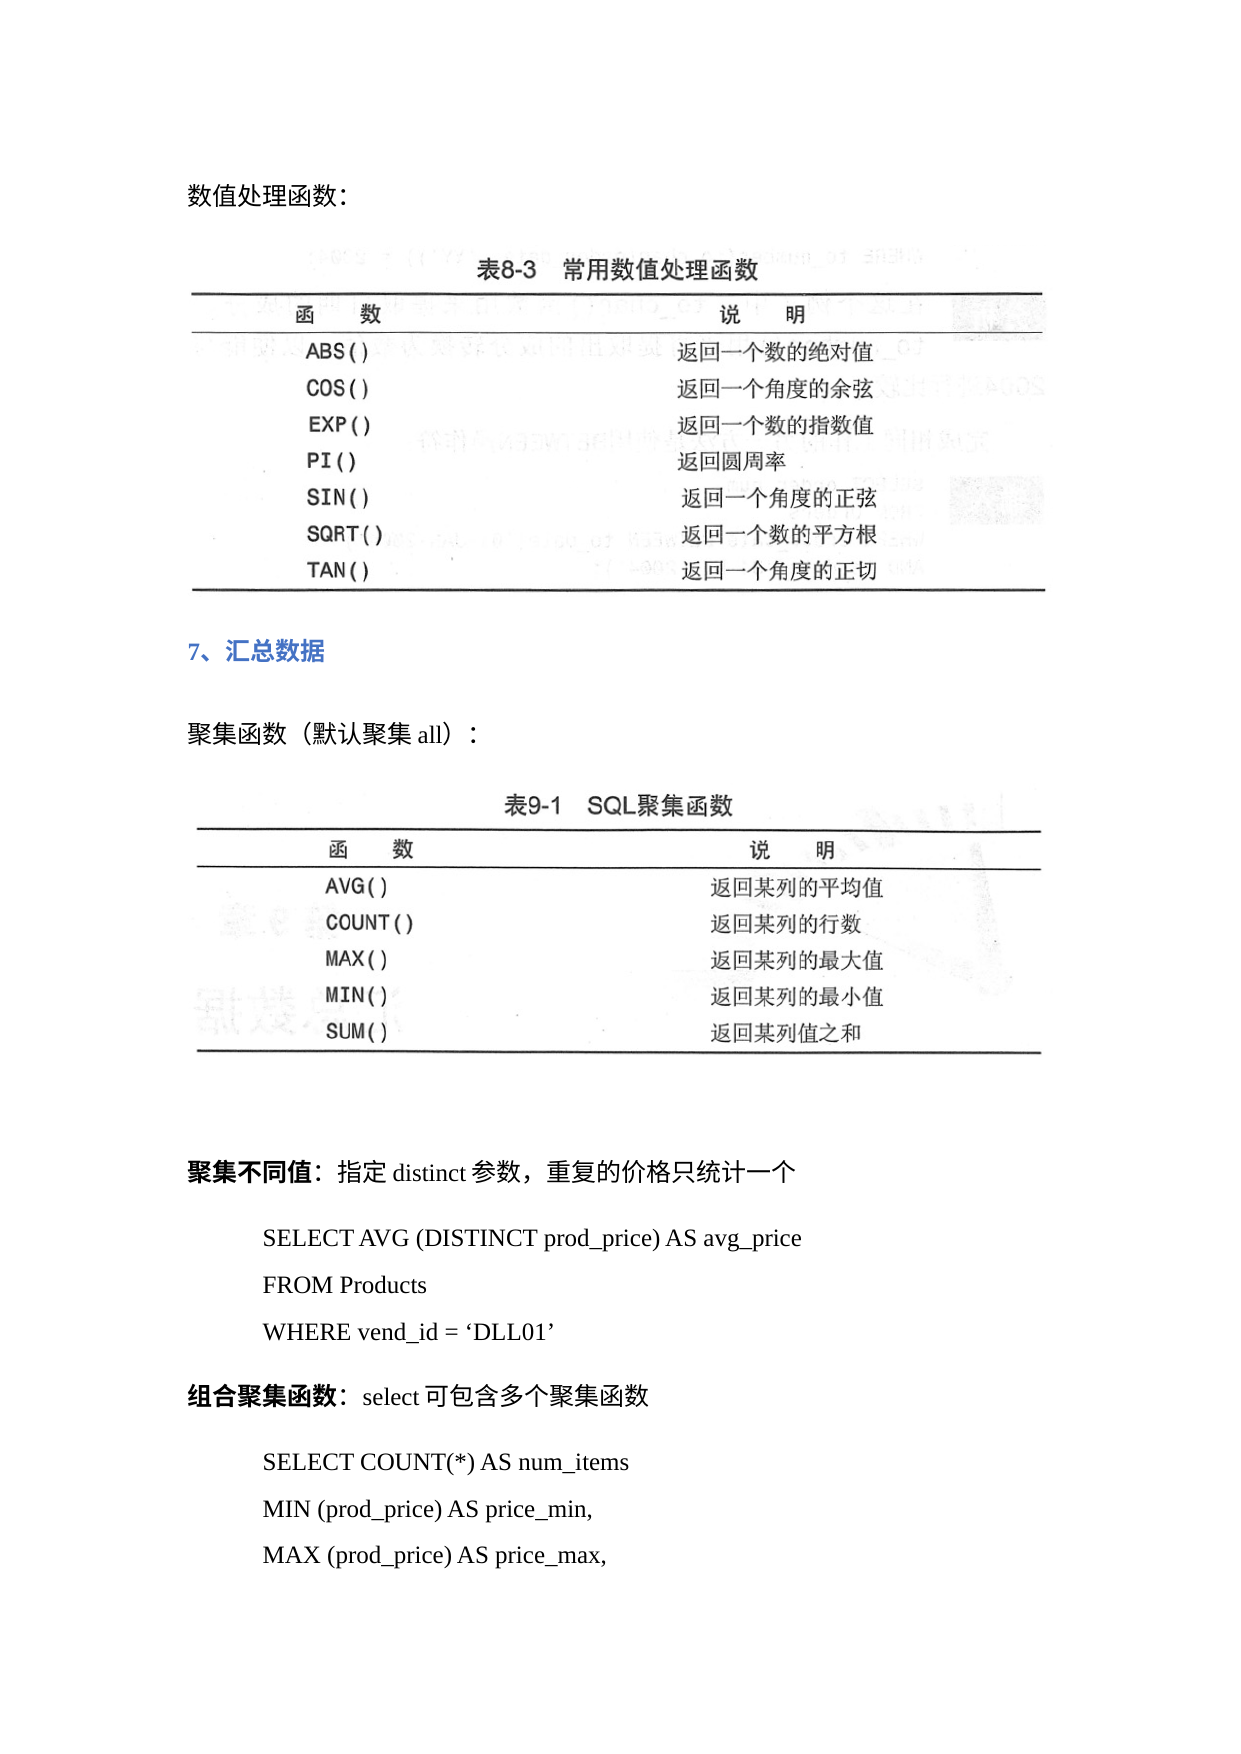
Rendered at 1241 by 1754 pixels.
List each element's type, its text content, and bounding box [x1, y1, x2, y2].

text 数值处理函数： [187, 162, 1053, 227]
text SELECT COUNT(*) AS num_items [187, 1445, 1053, 1477]
text WHERE vend_id = ‘DLL01’ [187, 1315, 1053, 1347]
picture [187, 245, 1053, 597]
picture [187, 783, 1053, 1057]
text FROM Products [187, 1268, 1053, 1301]
text MAX (prod_price) AS price_max, [187, 1539, 1053, 1571]
text MIN (prod_price) AS price_min, [187, 1492, 1053, 1524]
text 聚集不同值：指定distinct参数，重复的价格只统计一个 [187, 1138, 1053, 1203]
text 组合聚集函数：select可包含多个聚集函数 [187, 1362, 1053, 1427]
text 聚集函数（默认聚集all）： [187, 701, 1053, 766]
text 7、汇总数据 [187, 617, 1053, 682]
text SELECT AVG (DISTINCT prod_price) AS avg_price [187, 1221, 1053, 1254]
